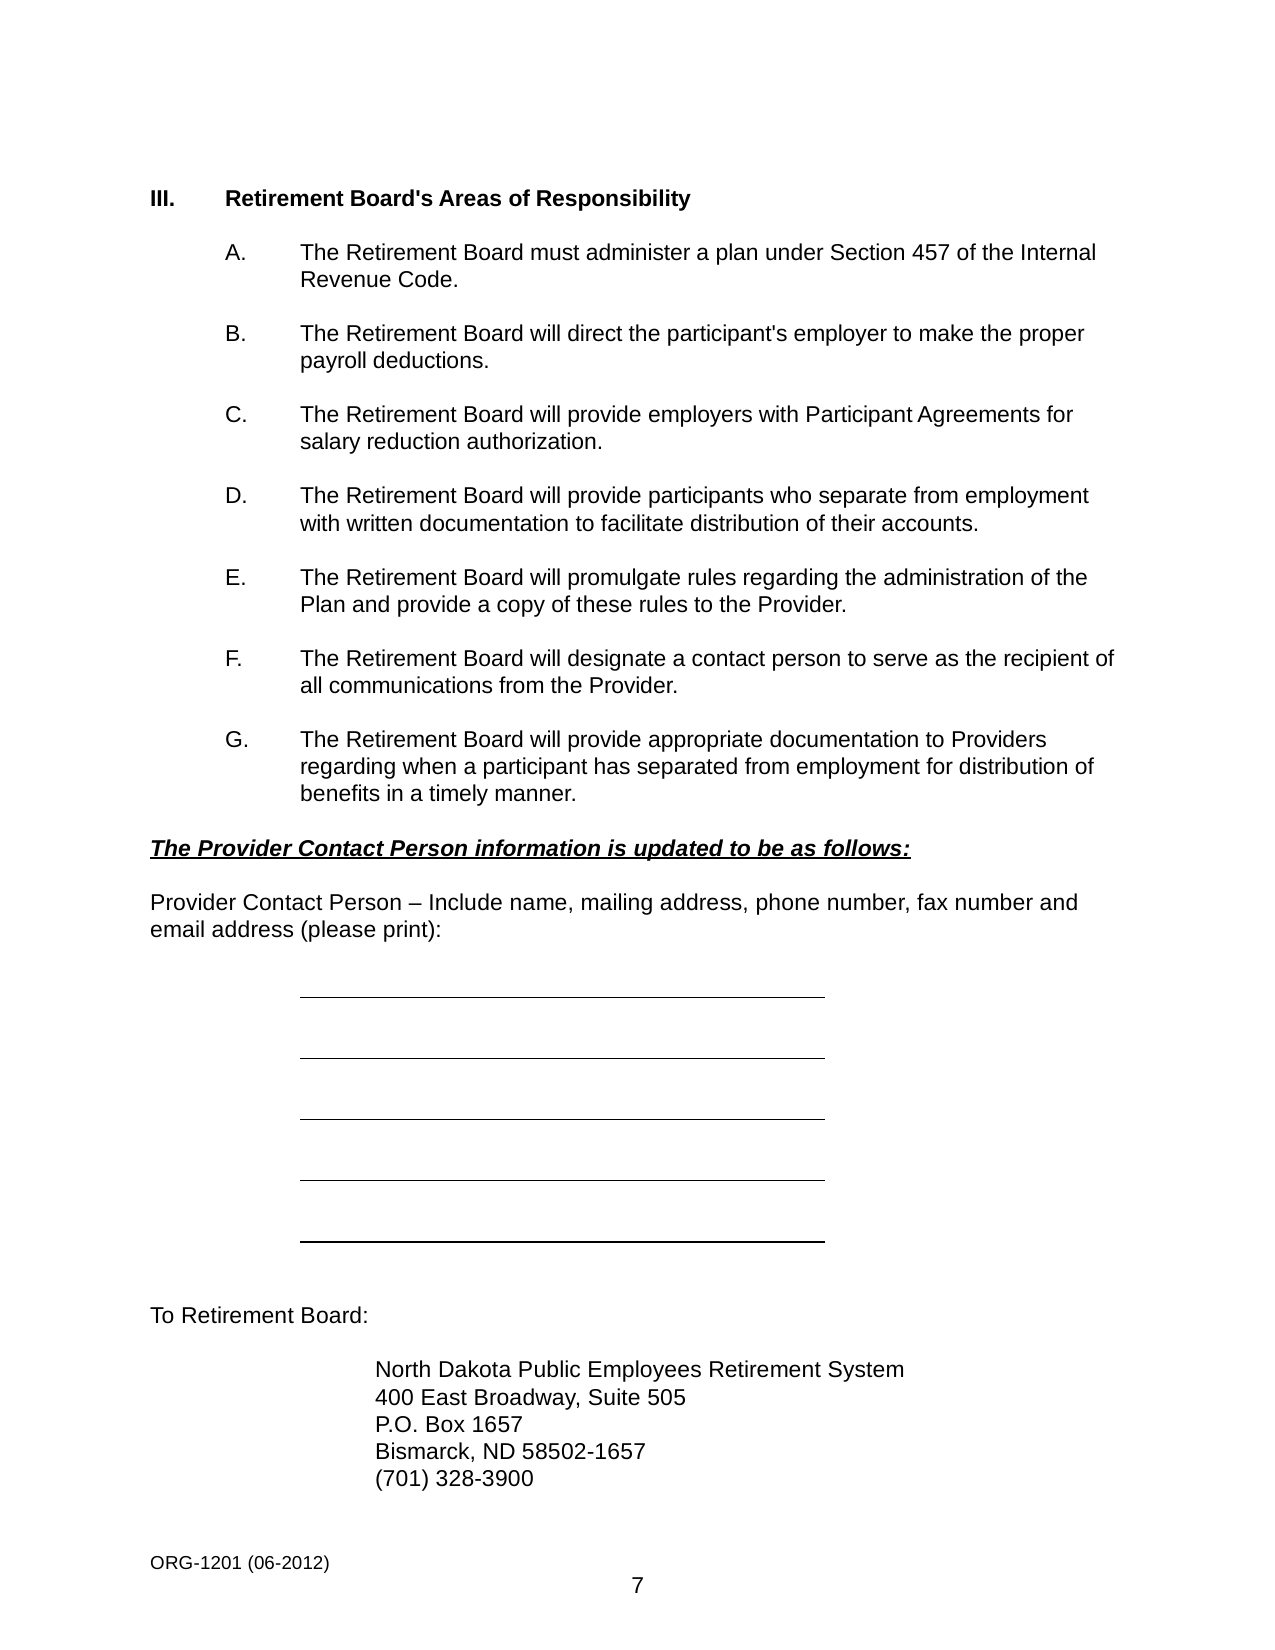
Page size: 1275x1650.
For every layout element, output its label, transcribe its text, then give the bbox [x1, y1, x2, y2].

text F. The Retirement Board will designate a contact person to serve as the recipient of all communications from the Provider. [150, 644, 1125, 698]
text B. The Retirement Board will direct the participant's employer to make the proper payroll deductions. [150, 319, 1125, 373]
text D. The Retirement Board will provide participants who separate from employment with written documentation to facilitate distribution of their accounts. [150, 482, 1125, 536]
text (701) 328-3900 [150, 1464, 1125, 1491]
text The Provider Contact Person information is updated to be as follows: [150, 834, 1125, 861]
text C. The Retirement Board will provide employers with Participant Agreements for salary reduction authorization. [150, 401, 1125, 455]
list The Retirement Board will provide appropriate documentation to Providers regarding when a participant has separated from employment for distribution of benefits in a timely manner. [225, 726, 1125, 807]
text Provider Contact Person – Include name, mailing address, phone number, fax number and email address (please print): [150, 888, 1125, 942]
text III. Retirement Board's Areas of Responsibility [150, 184, 1125, 211]
list To Retirement Board: [150, 1302, 1125, 1329]
text 400 East Broadway, [150, 1383, 1125, 1410]
text Public Employees Retirement System [150, 1356, 1125, 1383]
text A. The Retirement Board must administer a plan under Section 457 of the Internal Revenue Code. [150, 238, 1125, 292]
text E. The Retirement Board will promulgate rules regarding the administration of the Plan and provide a copy of these rules to the Provider. [150, 563, 1125, 617]
